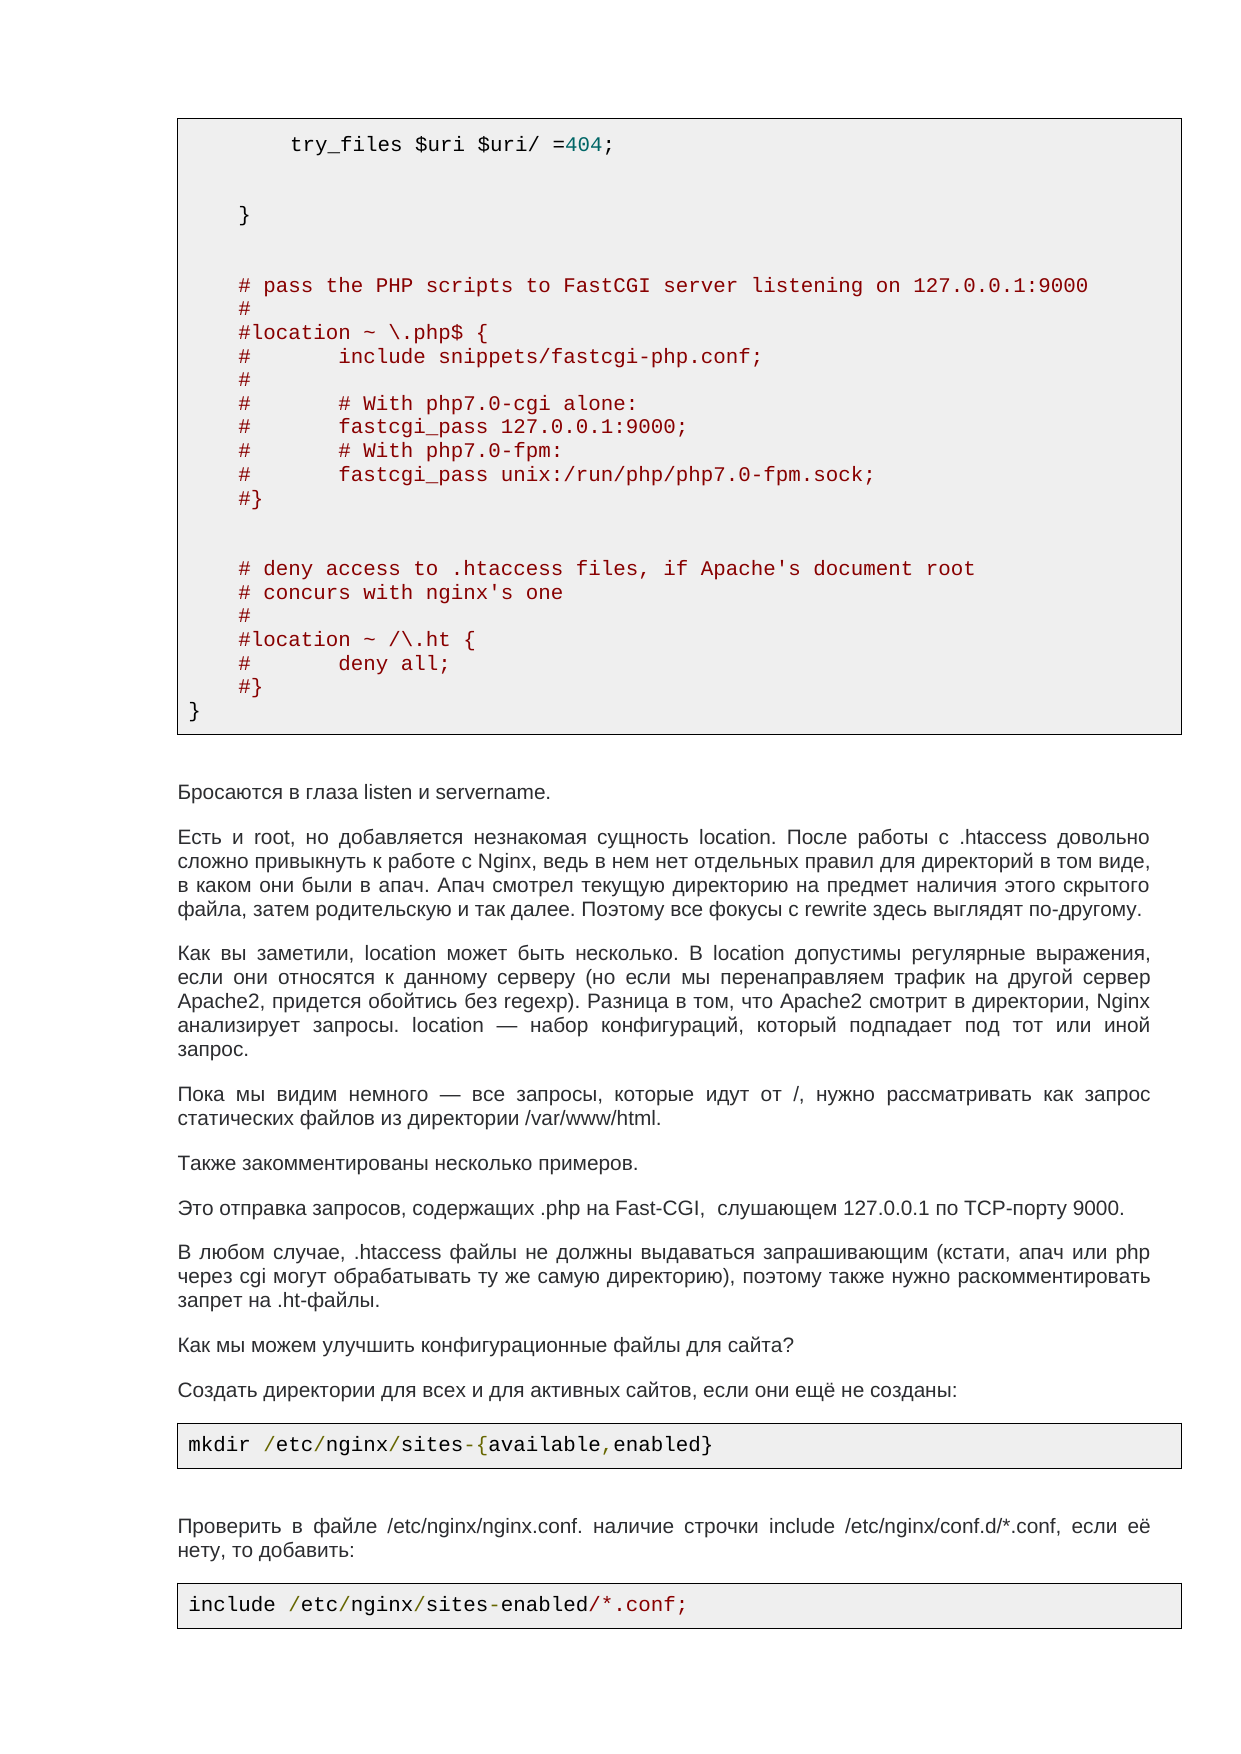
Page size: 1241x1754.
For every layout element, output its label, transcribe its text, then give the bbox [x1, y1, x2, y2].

table_header include /etc/nginx/sites-enabled/*.conf; [178, 1584, 1181, 1628]
table_header mkdir /etc/nginx/sites-{available,enabled} [178, 1424, 1181, 1468]
text Пока мы видим немного — все запросы, которые идут от /, нужно рассматривать как запрос статических файлов из директории /var/www/html. [177, 1082, 1152, 1130]
text Как вы заметили, location может быть несколько. В location допустимы регулярные выражения, если они относятся к данному серверу (но если мы перенаправляем трафик на другой сервер Apache2, придется обойтись без regexp). Разница в том, что Apache2 смотрит в директории, Nginx анализирует запросы. location — набор конфигураций, который подпадает под тот или иной запрос. [177, 941, 1152, 1061]
text Также закомментированы несколько примеров. [177, 1151, 1152, 1174]
text В любом случае, .htaccess файлы не должны выдаваться запрашивающим (кстати, апач или php через cgi могут обрабатывать ту же самую директорию), поэтому также нужно раскомментировать запрет на .ht-файлы. [177, 1240, 1152, 1312]
text Бросаются в глаза listen и servername. [177, 756, 1152, 804]
text Есть и root, но добавляется незнакомая сущность location. После работы с .htaccess довольно сложно привыкнуть к работе с Nginx, ведь в нем нет отдельных правил для директорий в том виде, в каком они были в апач. Апач смотрел текущую директорию на предмет наличия этого скрытого файла, затем родительскую и так далее. Поэтому все фокусы с rewrite здесь выглядят по-другому. [177, 824, 1152, 920]
text Это отправка запросов, содержащих .php на Fast-CGI, слушающем 127.0.0.1 по TCP-порту 9000. [177, 1195, 1152, 1219]
text Проверить в файле /etc/nginx/nginx.conf. наличие строчки include /etc/nginx/conf.d/*.conf, если её нету, то добавить: [177, 1490, 1152, 1562]
text Как мы можем улучшить конфигурационные файлы для сайта? [177, 1333, 1152, 1357]
text Создать директории для всех и для активных сайтов, если они ещё не созданы: [177, 1378, 1152, 1402]
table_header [178, 119, 1181, 734]
